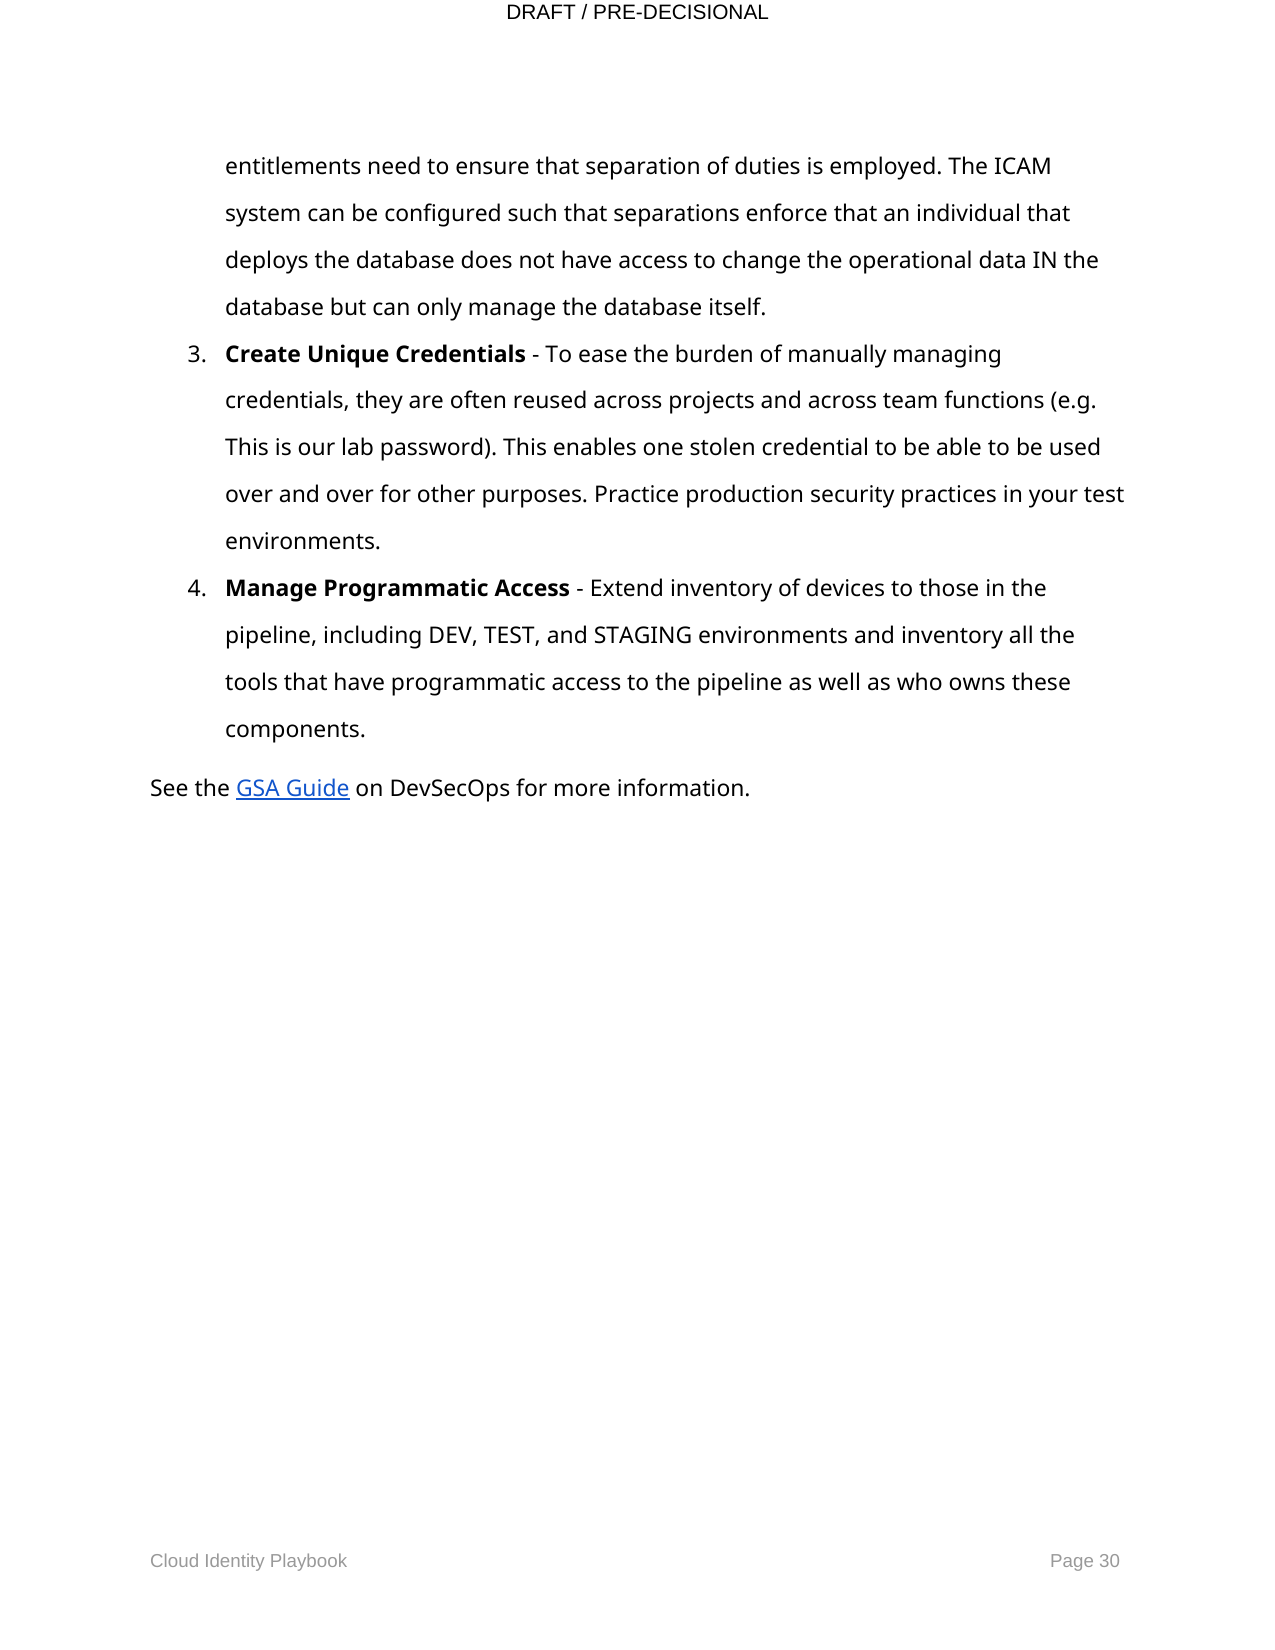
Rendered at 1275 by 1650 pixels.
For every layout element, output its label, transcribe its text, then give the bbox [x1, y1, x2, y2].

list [187, 150, 1125, 322]
text See the GSA Guide on DevSecOps for more information. [150, 772, 1125, 803]
list Create Unique Credentials - To ease the burden of manually managing credentials, they are often reused across projects and across team functions (e.g. This is our lab password). This enables one stolen credential to be able to be used over and over for other purposes. Practice production security practices in your test environments. [187, 337, 1125, 556]
list Manage Programmatic Access - Extend inventory of devices to those in the pipeline, including DEV, TEST, and STAGING environments and inventory all the tools that have programmatic access to the pipeline as well as who owns these components. [187, 572, 1125, 744]
